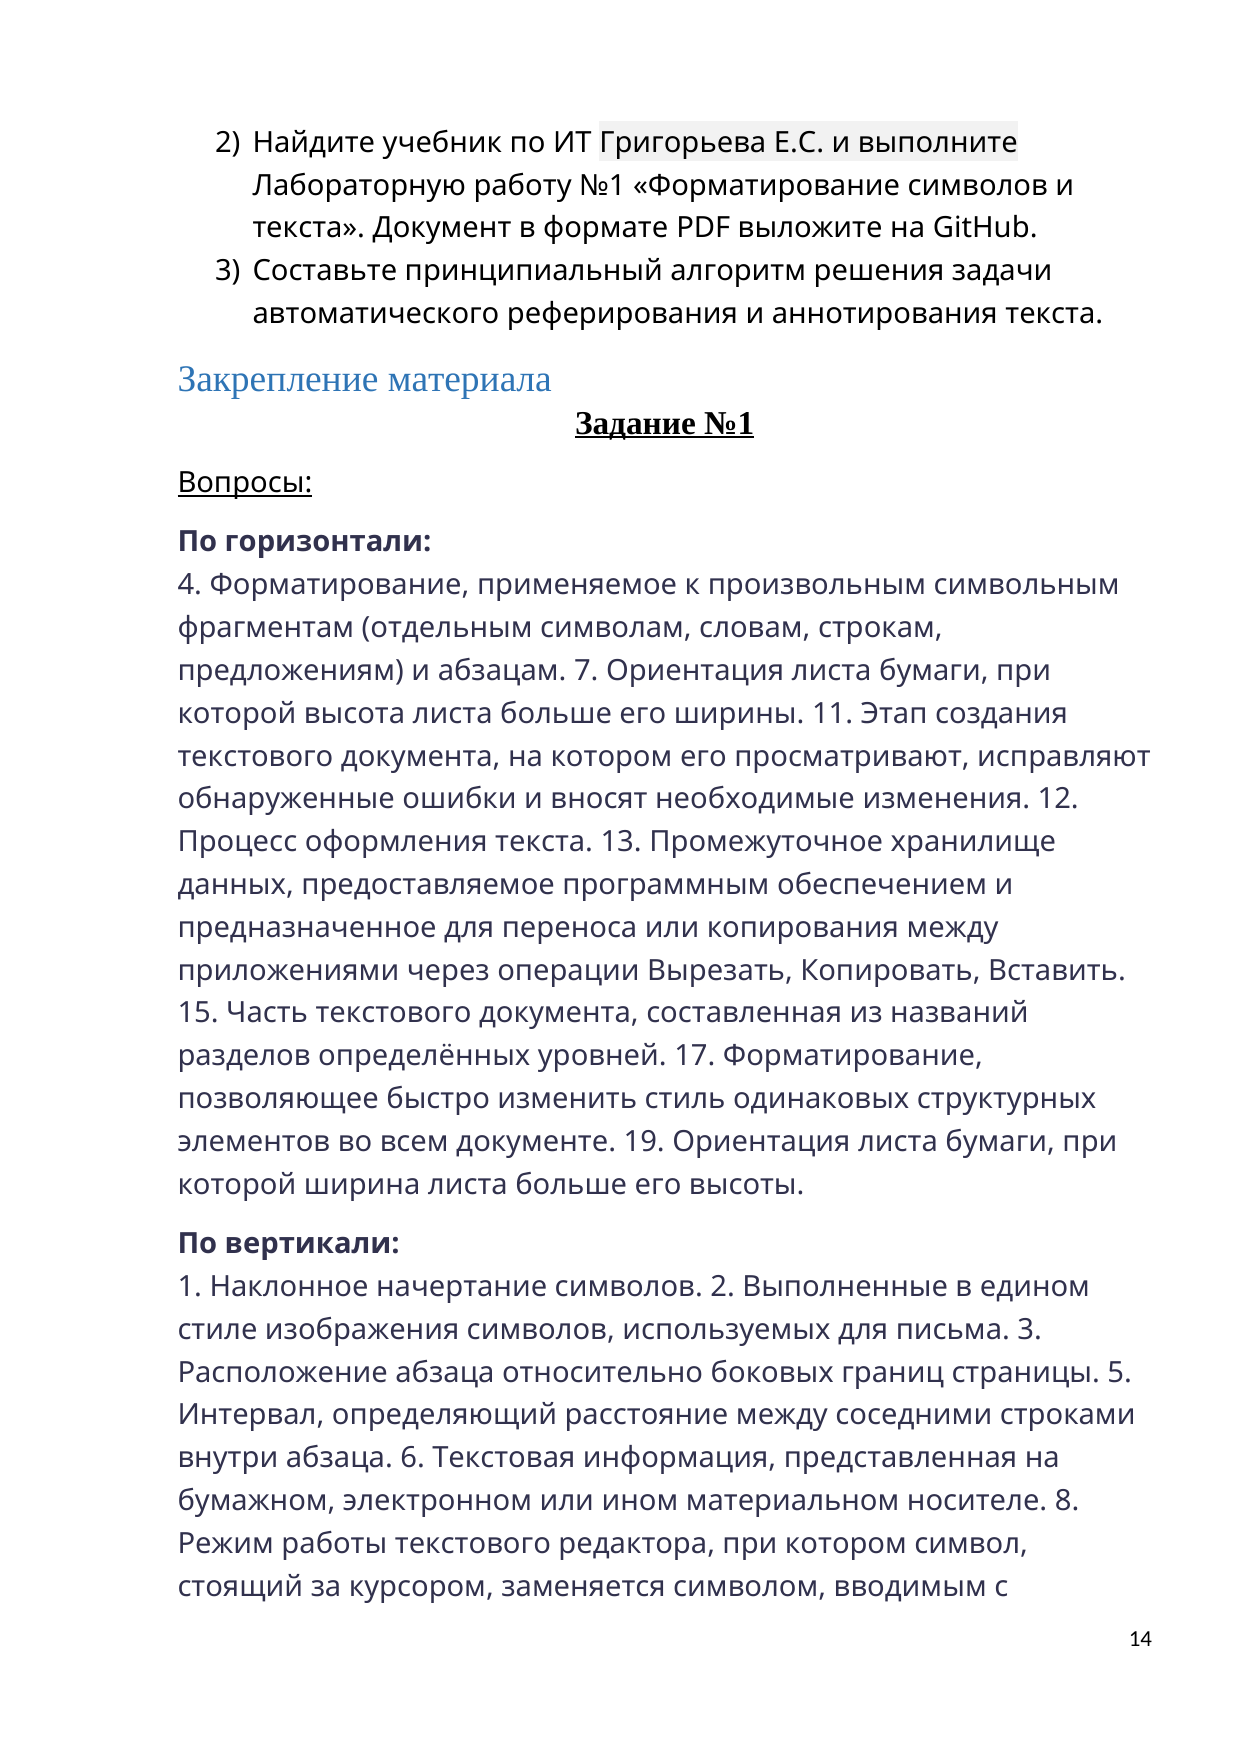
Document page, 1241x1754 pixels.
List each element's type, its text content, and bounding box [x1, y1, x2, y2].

list Найдите учебник по ИТ Григорьева Е.С. и выполните Лабораторную работу №1 «Форматирование символов и текста». Документ в формате PDF выложите на GitHub. [215, 118, 1152, 246]
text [177, 1222, 1152, 1604]
text Вопросы: [177, 461, 1152, 501]
subtitle Закрепление материала [177, 357, 1152, 400]
text По горизонтали: 4. Форматирование, применяемое к произвольным символьным фрагментам (отдельным символам, словам, строкам, предложениям) и абзацам. 7. Ориентация листа бумаги, при которой высота листа больше его ширины. 11. Этап создания текстового документа, на котором его просматривают, исправляют обнаруженные ошибки и вносят необходимые изменения. 12. Процесс оформления текста. 13. Промежуточное хранилище данных, предоставляемое программным обеспечением и предназначенное для переноса или копирования между приложениями через операции Вырезать, Копировать, Вставить. 15. Часть текстового документа, составленная из названий разделов определённых уровней. 17. Форматирование, позволяющее быстро изменить стиль одинаковых структурных элементов во всем документе. 19. Ориентация листа бумаги, при которой ширина листа больше его высоты. [177, 521, 1152, 1203]
text Задание №1 [177, 403, 1152, 442]
list Составьте принципиальный алгоритм решения задачи автоматического реферирования и аннотирования текста. [215, 246, 1152, 332]
